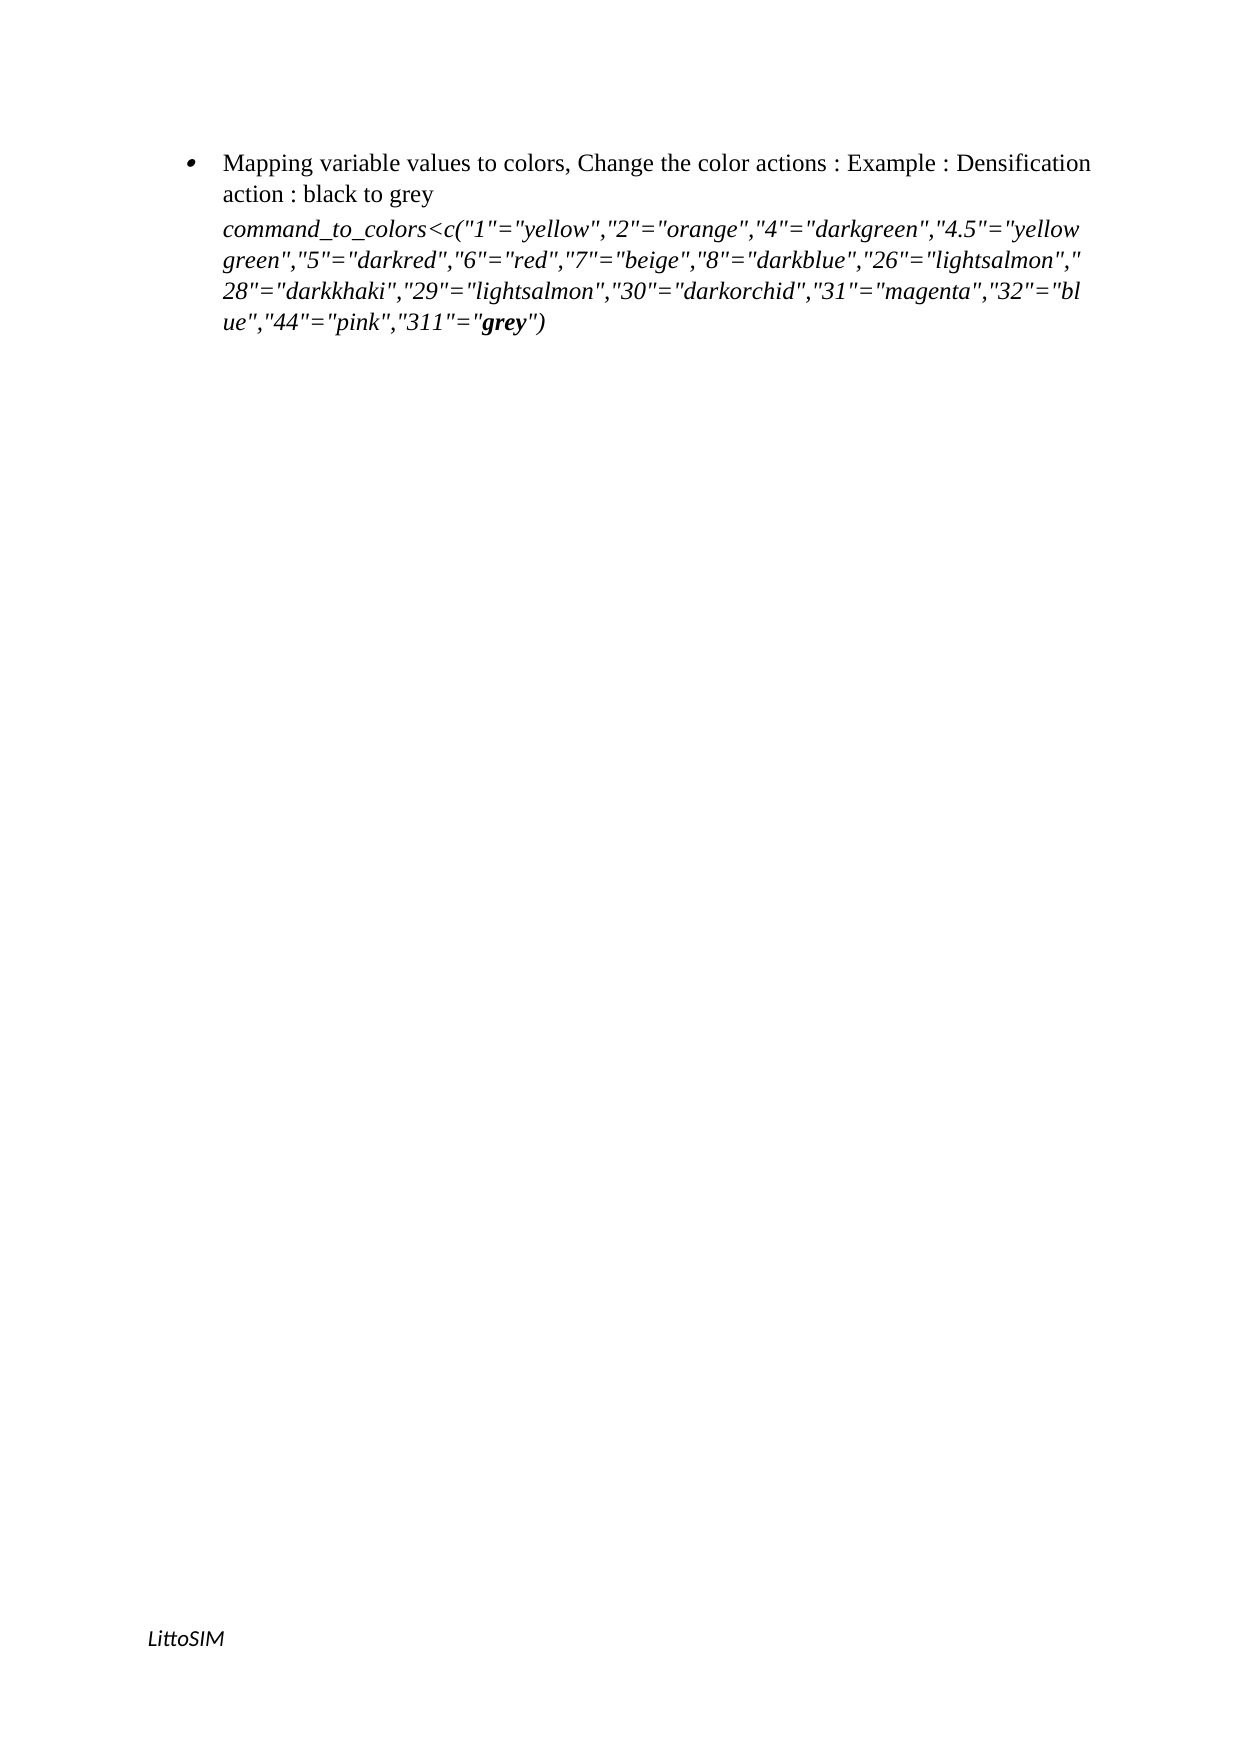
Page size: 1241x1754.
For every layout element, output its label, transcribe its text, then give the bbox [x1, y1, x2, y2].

subtitle command_to_colors<c("1"="yellow","2"="orange","4"="darkgreen","4.5"="yellowgreen","5"="darkred","6"="red","7"="beige","8"="darkblue","26"="lightsalmon","28"="darkkhaki","29"="lightsalmon","30"="darkorchid","31"="magenta","32"="blue","44"="pink","311"="grey") [223, 214, 1093, 336]
subtitle Mapping variable values to colors, Change the color actions : Example : Densification action : black to grey [185, 148, 1093, 207]
